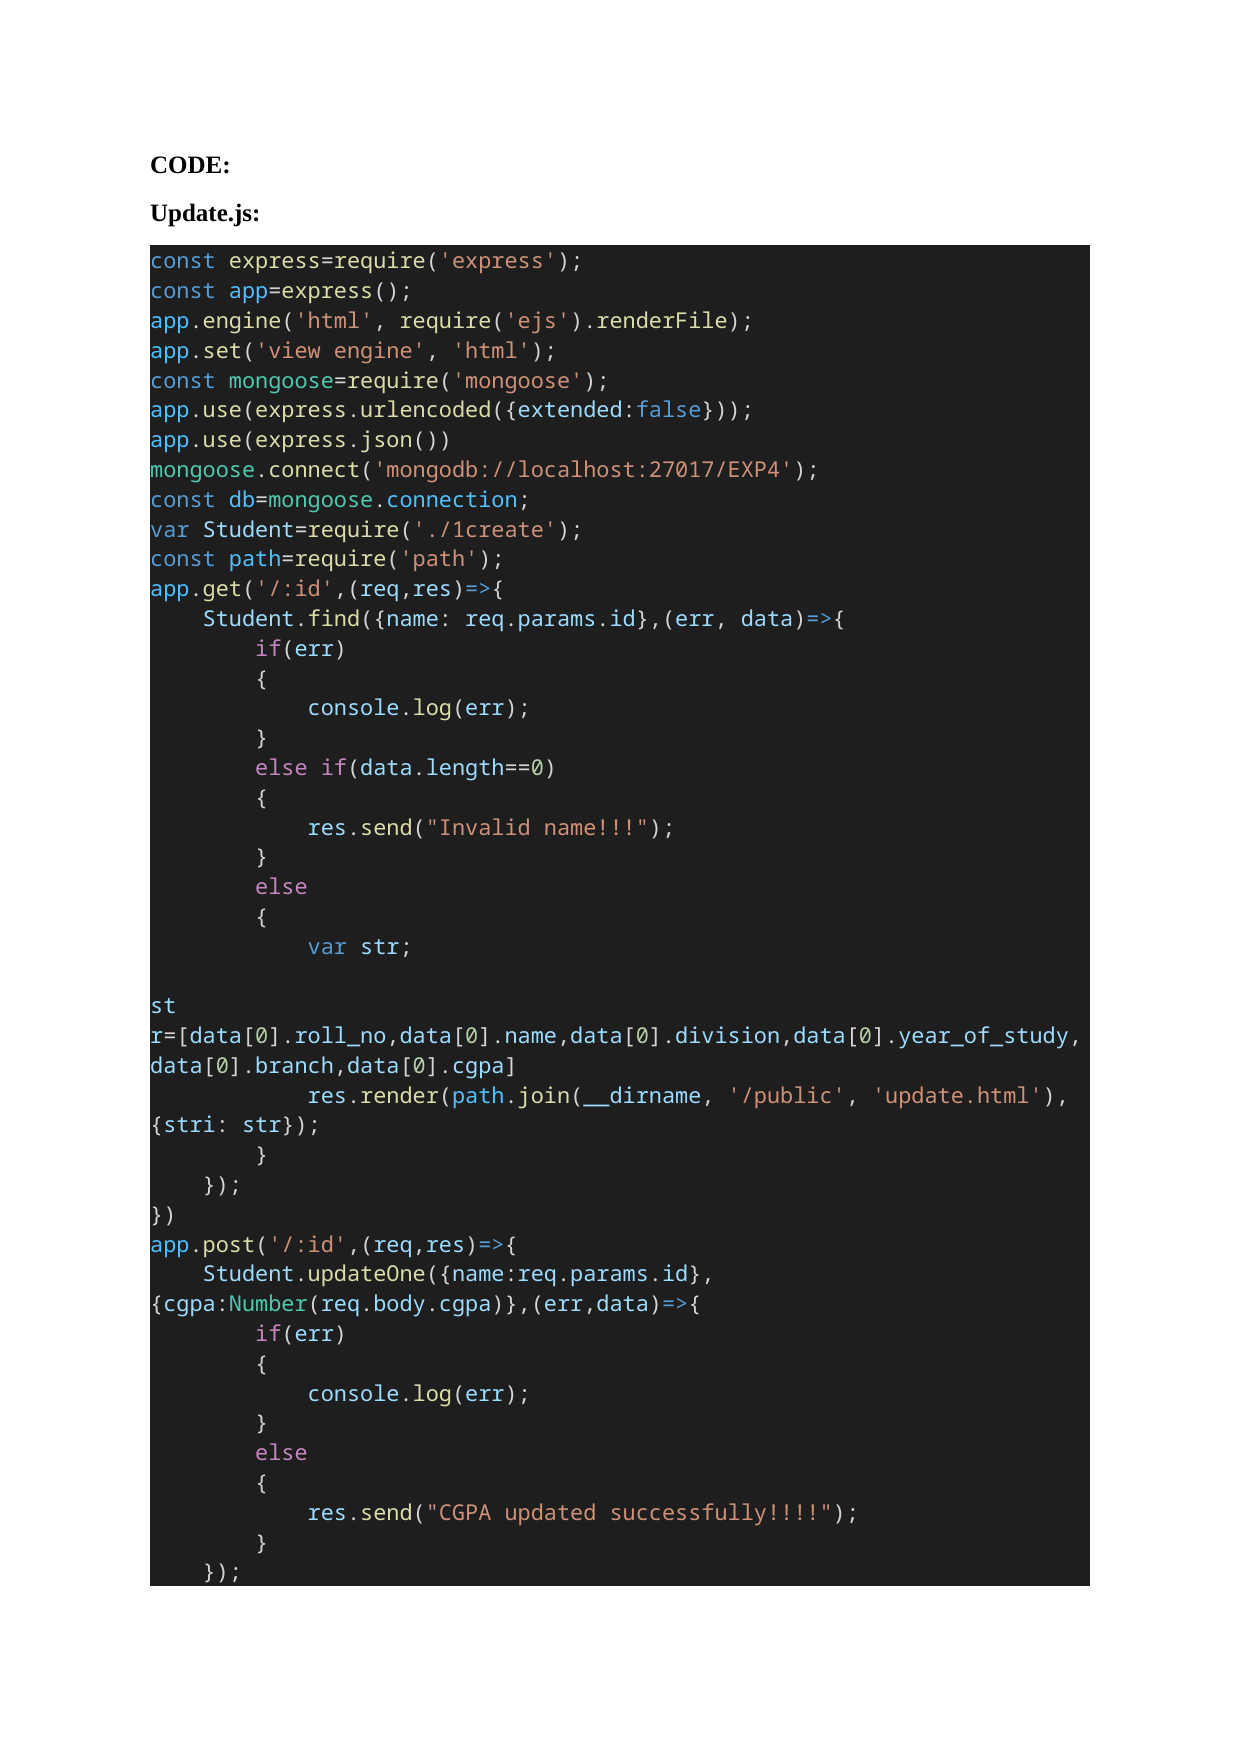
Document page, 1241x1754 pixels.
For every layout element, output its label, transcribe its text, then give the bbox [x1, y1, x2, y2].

text str=[data[0].roll_no,data[0].name,data[0].division,data[0].year_of_study,data[0].branch,data[0].cgpa] [150, 960, 1090, 1079]
text else [150, 1437, 1090, 1467]
text app.post('/:id',(req,res)=>{ [150, 1228, 1090, 1258]
text res.render(path.join(__dirname, '/public', 'update.html'), {stri: str}); [150, 1079, 1090, 1139]
text const db=mongoose.connection; [150, 484, 1090, 513]
text res.send("Invalid name!!!"); [150, 811, 1090, 841]
text { [150, 1348, 1090, 1377]
text app.get('/:id',(req,res)=>{ [150, 573, 1090, 603]
text } [150, 1139, 1090, 1169]
text }); [150, 1556, 1090, 1586]
text app.use(express.urlencoded({extended:false})); [150, 394, 1090, 424]
text app.use(express.json()) [150, 424, 1090, 454]
text if(err) [150, 1318, 1090, 1348]
text res.send("CGPA updated successfully!!!!"); [150, 1497, 1090, 1526]
text const app=express(); [150, 275, 1090, 305]
text else [150, 871, 1090, 901]
text CODE: [150, 150, 1090, 179]
text { [150, 782, 1090, 811]
text { [150, 901, 1090, 931]
text var str; [150, 931, 1090, 960]
text app.engine('html', require('ejs').renderFile); [150, 305, 1090, 335]
text }); [150, 1169, 1090, 1199]
text } [150, 1407, 1090, 1437]
text }) [150, 1199, 1090, 1228]
text const path=require('path'); [150, 543, 1090, 573]
text console.log(err); [150, 1377, 1090, 1407]
text Student.updateOne({name:req.params.id},{cgpa:Number(req.body.cgpa)},(err,data)=>{ [150, 1258, 1090, 1318]
text mongoose.connect('mongodb://localhost:27017/EXP4'); [150, 454, 1090, 484]
text { [150, 662, 1090, 692]
text Update.js: [150, 198, 1090, 226]
text Student.find({name: req.params.id},(err, data)=>{ [150, 603, 1090, 633]
text const mongoose=require('mongoose'); [150, 364, 1090, 394]
text } [150, 841, 1090, 871]
text } [150, 1526, 1090, 1556]
text const express=require('express'); [150, 245, 1090, 275]
text console.log(err); [150, 692, 1090, 722]
text if(err) [150, 633, 1090, 662]
text { [150, 1467, 1090, 1497]
text app.set('view engine', 'html'); [150, 335, 1090, 364]
text else if(data.length==0) [150, 752, 1090, 782]
text } [150, 722, 1090, 752]
text var Student=require('./1create'); [150, 513, 1090, 543]
